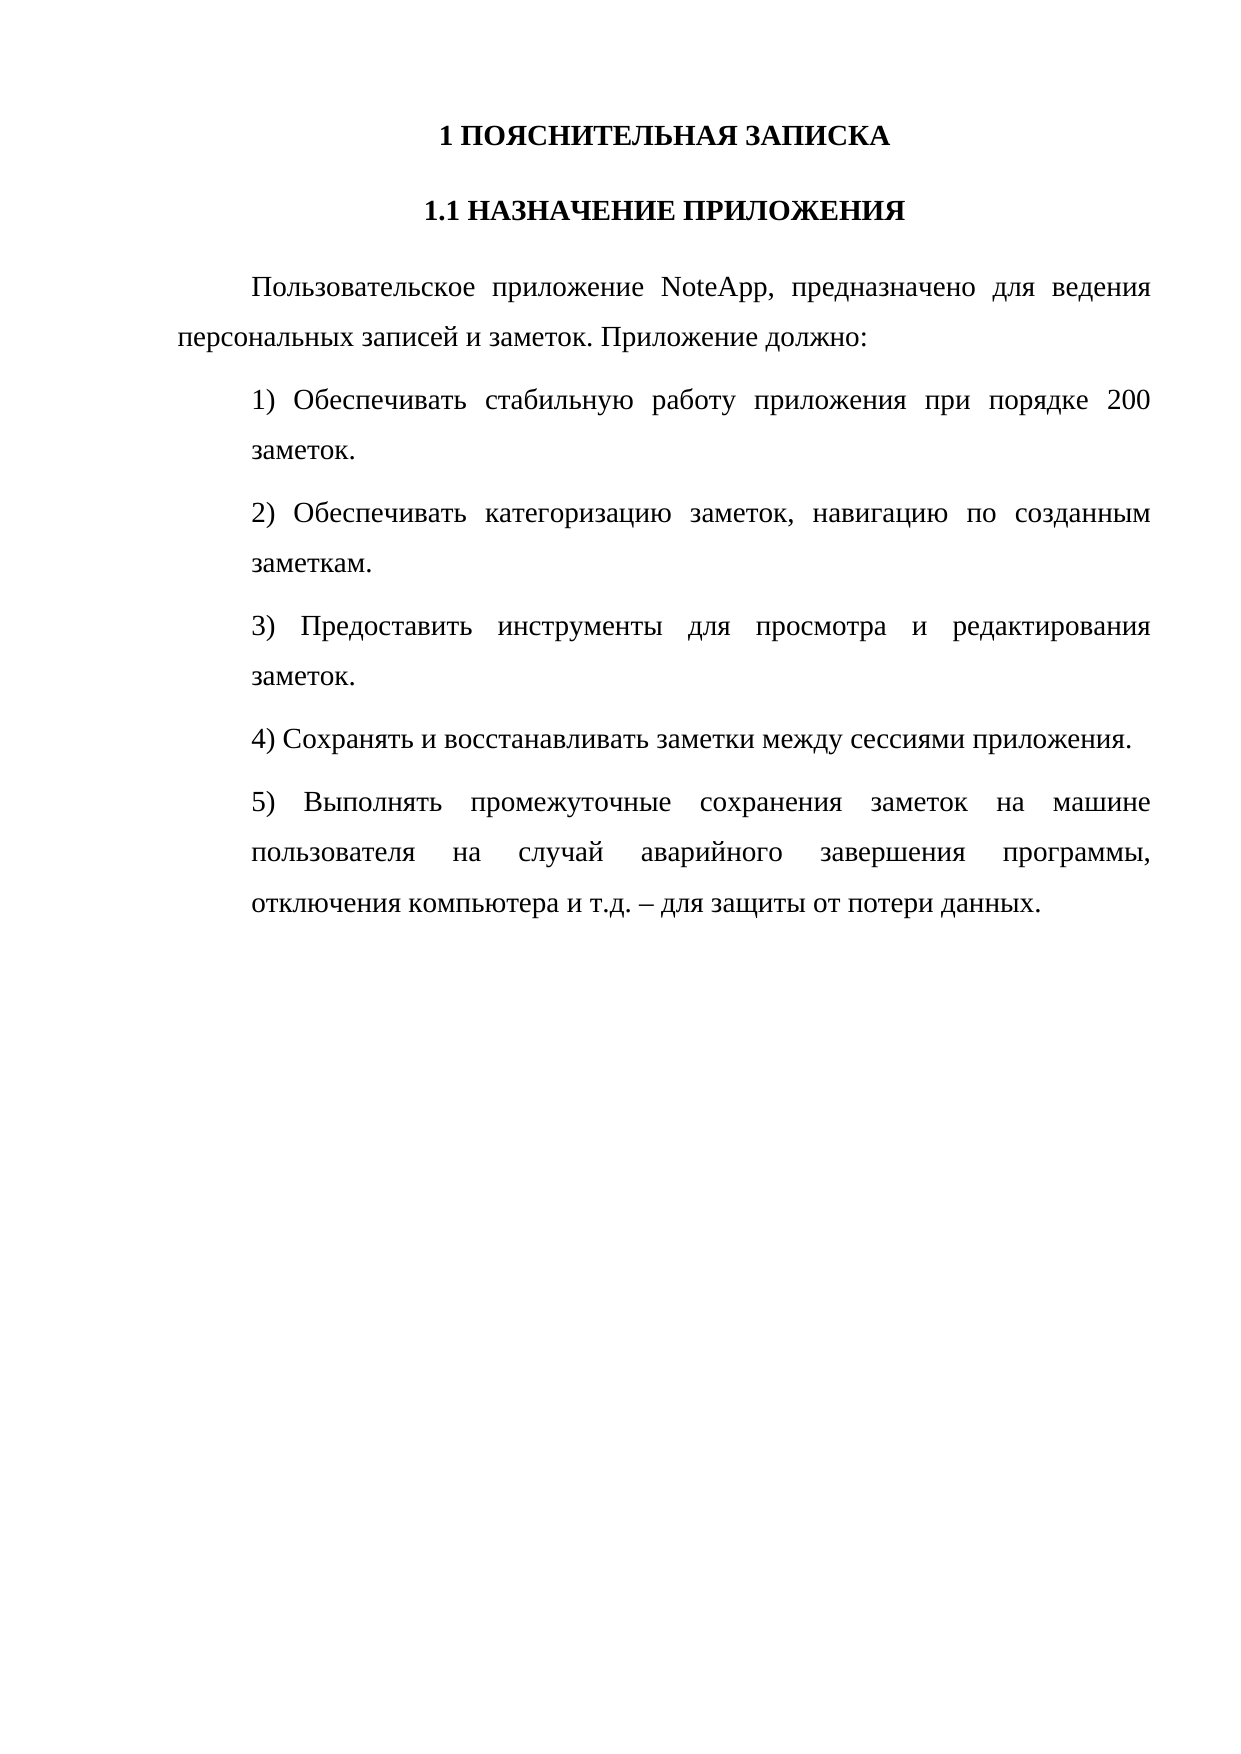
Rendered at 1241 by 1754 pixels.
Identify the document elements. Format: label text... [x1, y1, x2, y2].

text 3) Предоставить инструменты для просмотра и редактирования заметок. [251, 608, 1152, 692]
text Пользовательское приложение NoteApp, предназначено для ведения персональных записей и заметок. Приложение должно: [177, 269, 1152, 353]
text 1 ПОЯСНИТЕЛЬНАЯ ЗАПИСКА [177, 118, 1152, 152]
text 5) Выполнять промежуточные сохранения заметок на машине пользователя на случай аварийного завершения программы, отключения компьютера и т.д. – для защиты от потери данных. [251, 784, 1152, 918]
text 2) Обеспечивать категоризацию заметок, навигацию по созданным заметкам. [251, 495, 1152, 579]
text 1.1 НАЗНАЧЕНИЕ ПРИЛОЖЕНИЯ [177, 193, 1152, 227]
text 1) Обеспечивать стабильную работу приложения при порядке 200 заметок. [251, 382, 1152, 466]
text 4) Сохранять и восстанавливать заметки между сессиями приложения. [251, 721, 1152, 755]
